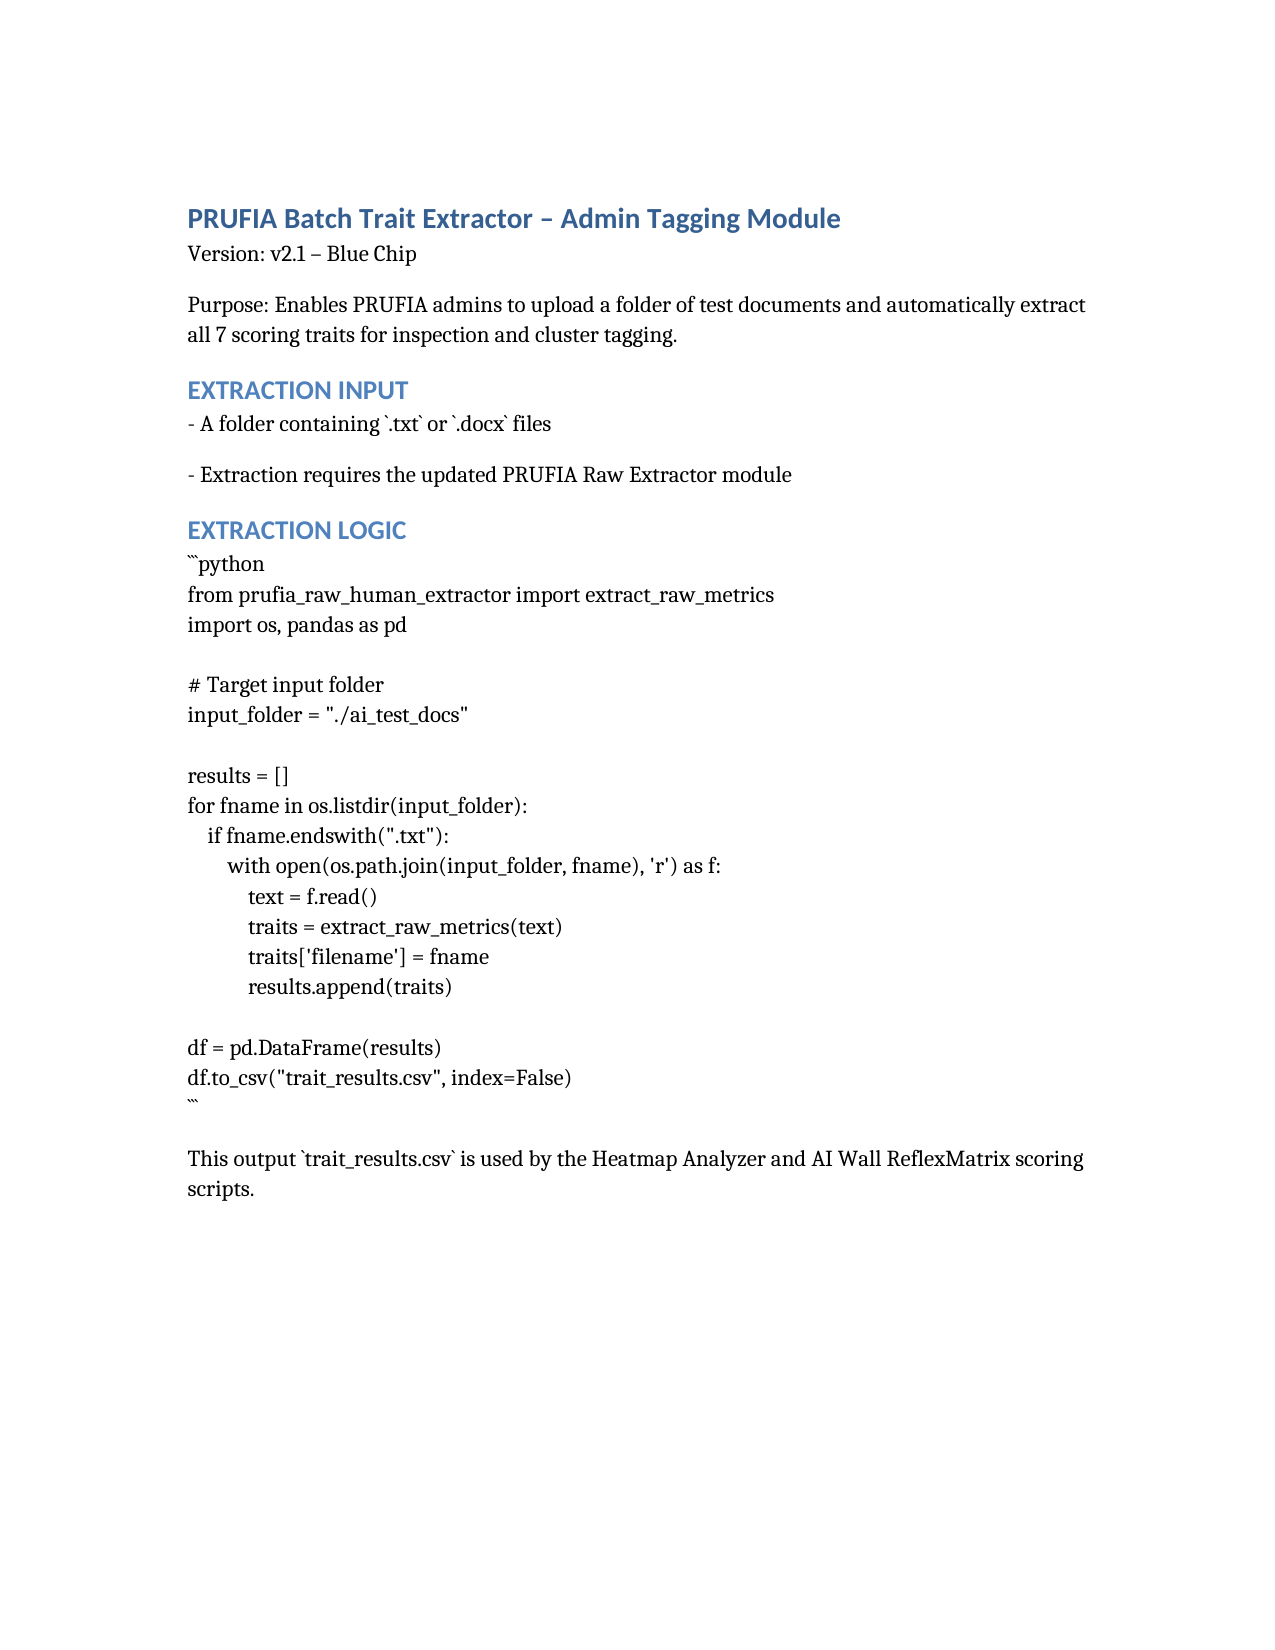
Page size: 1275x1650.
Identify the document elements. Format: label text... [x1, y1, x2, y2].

text - A folder containing `.txt` or `.docx` files [187, 411, 1087, 437]
text Version: v2.1 – Blue Chip [187, 241, 1087, 267]
text This output `trait_results.csv` is used by the Heatmap Analyzer and AI Wall ReflexMatrix scoring scripts. [187, 1146, 1087, 1202]
text - Extraction requires the updated PRUFIA Raw Extractor module [187, 462, 1087, 488]
text Purpose: Enables PRUFIA admins to upload a folder of test documents and automatically extract all 7 scoring traits for inspection and cluster tagging. [187, 292, 1087, 348]
subtitle PRUFIA Batch Trait Extractor – Admin Tagging Module [187, 200, 1087, 236]
text ```python from prufia_raw_human_extractor import extract_raw_metrics import os, pandas as pd # Target input folder input_folder = "./ai_test_docs" results = [] for fname in os.listdir(input_folder): if fname.endswith(".txt"): with open(os.path.join(input_folder, fname), 'r') as f: text = f.read() traits = extract_raw_metrics(text) traits['filename'] = fname results.append(traits) df = pd.DataFrame(results) df.to_csv("trait_results.csv", index=False) ``` [187, 551, 1087, 1121]
subtitle EXTRACTION LOGIC [187, 513, 1087, 546]
subtitle EXTRACTION INPUT [187, 373, 1087, 406]
